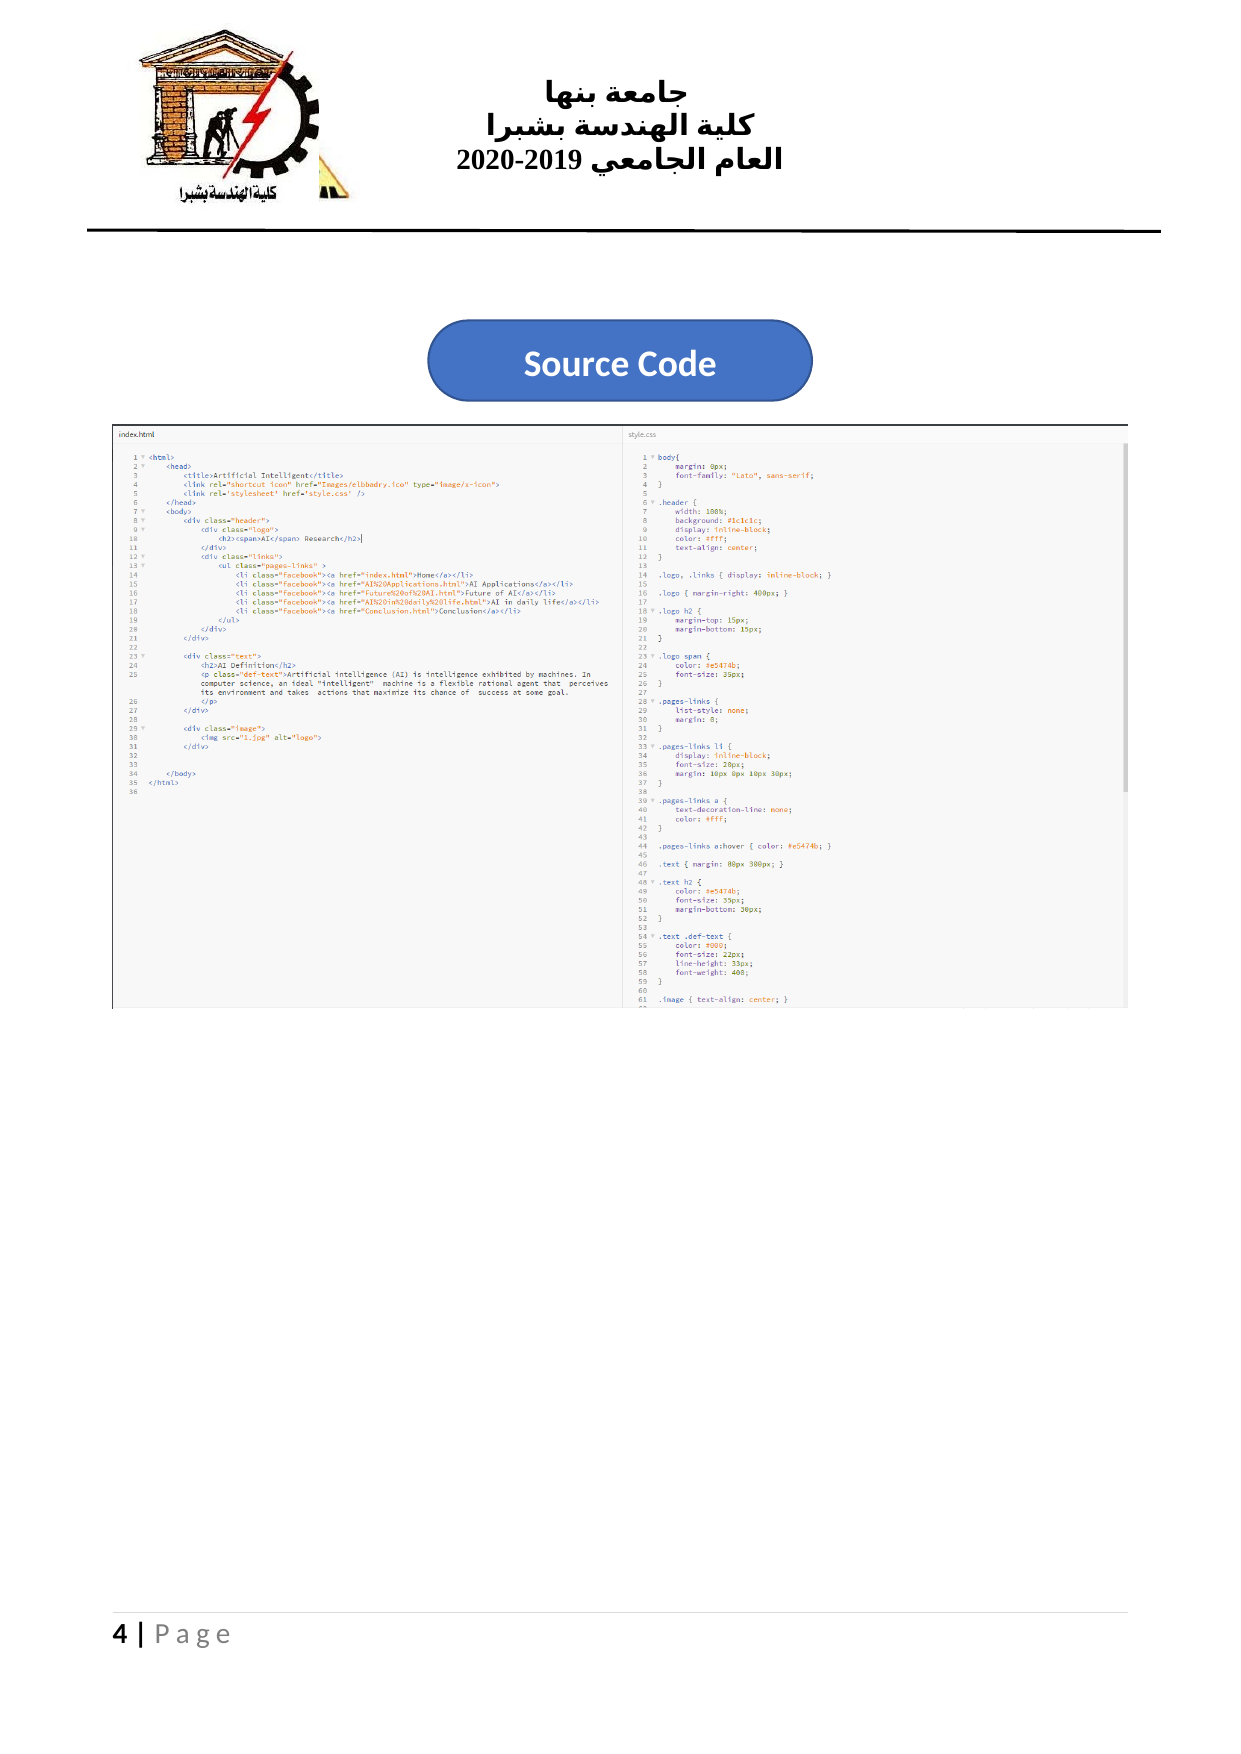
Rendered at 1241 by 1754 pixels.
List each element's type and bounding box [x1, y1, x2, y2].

picture [112, 23, 373, 218]
picture [112, 424, 1128, 1009]
